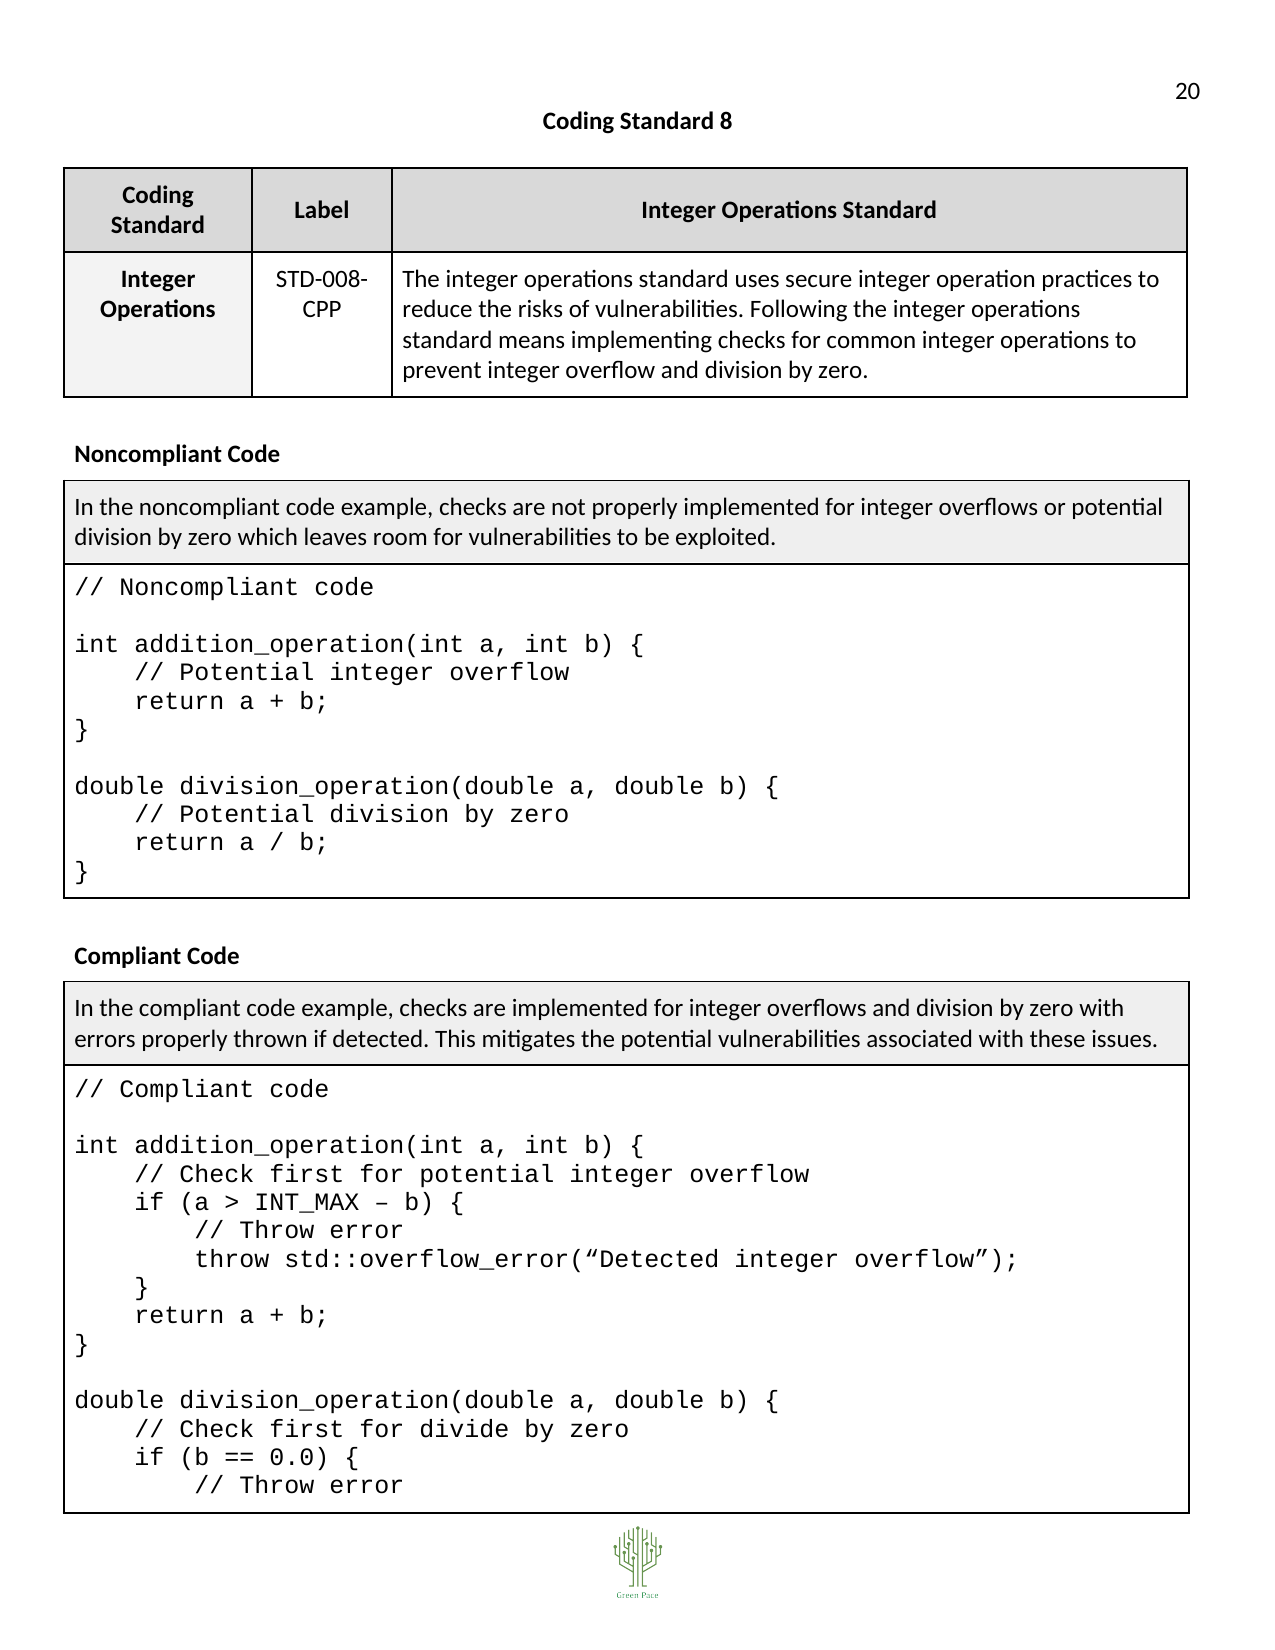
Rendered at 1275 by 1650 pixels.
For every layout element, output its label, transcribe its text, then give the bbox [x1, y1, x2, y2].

table_header Coding Standard [65, 169, 251, 251]
picture [605, 1521, 670, 1606]
table_cell Integer Operations [65, 253, 251, 396]
table_header Integer Operations Standard [393, 169, 1186, 251]
table_header Noncompliant Code [64, 428, 1189, 479]
table_cell STD-008-CPP [253, 253, 391, 396]
table_cell The integer operations standard uses secure integer operation practices to reduce the risks of vulnerabilities. Following the integer operations standard means implementing checks for common integer operations to prevent integer overflow and division by zero. [393, 253, 1186, 396]
table_header Compliant Code [64, 930, 1189, 981]
table_cell In the compliant code example, checks are implemented for integer overflows and division by zero with errors properly thrown if detected. This mitigates the potential vulnerabilities associated with these issues. [65, 982, 1188, 1064]
subtitle Coding Standard 8 [75, 106, 1200, 136]
table_cell // Noncompliant code int addition_operation(int a, int b) { // Potential integer overflow return a + b; } double division_operation(double a, double b) { // Potential division by zero return a / b; } [65, 565, 1188, 897]
table_header Label [253, 169, 391, 251]
table_cell In the noncompliant code example, checks are not properly implemented for integer overflows or potential division by zero which leaves room for vulnerabilities to be exploited. [65, 481, 1188, 562]
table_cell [65, 1066, 1188, 1512]
